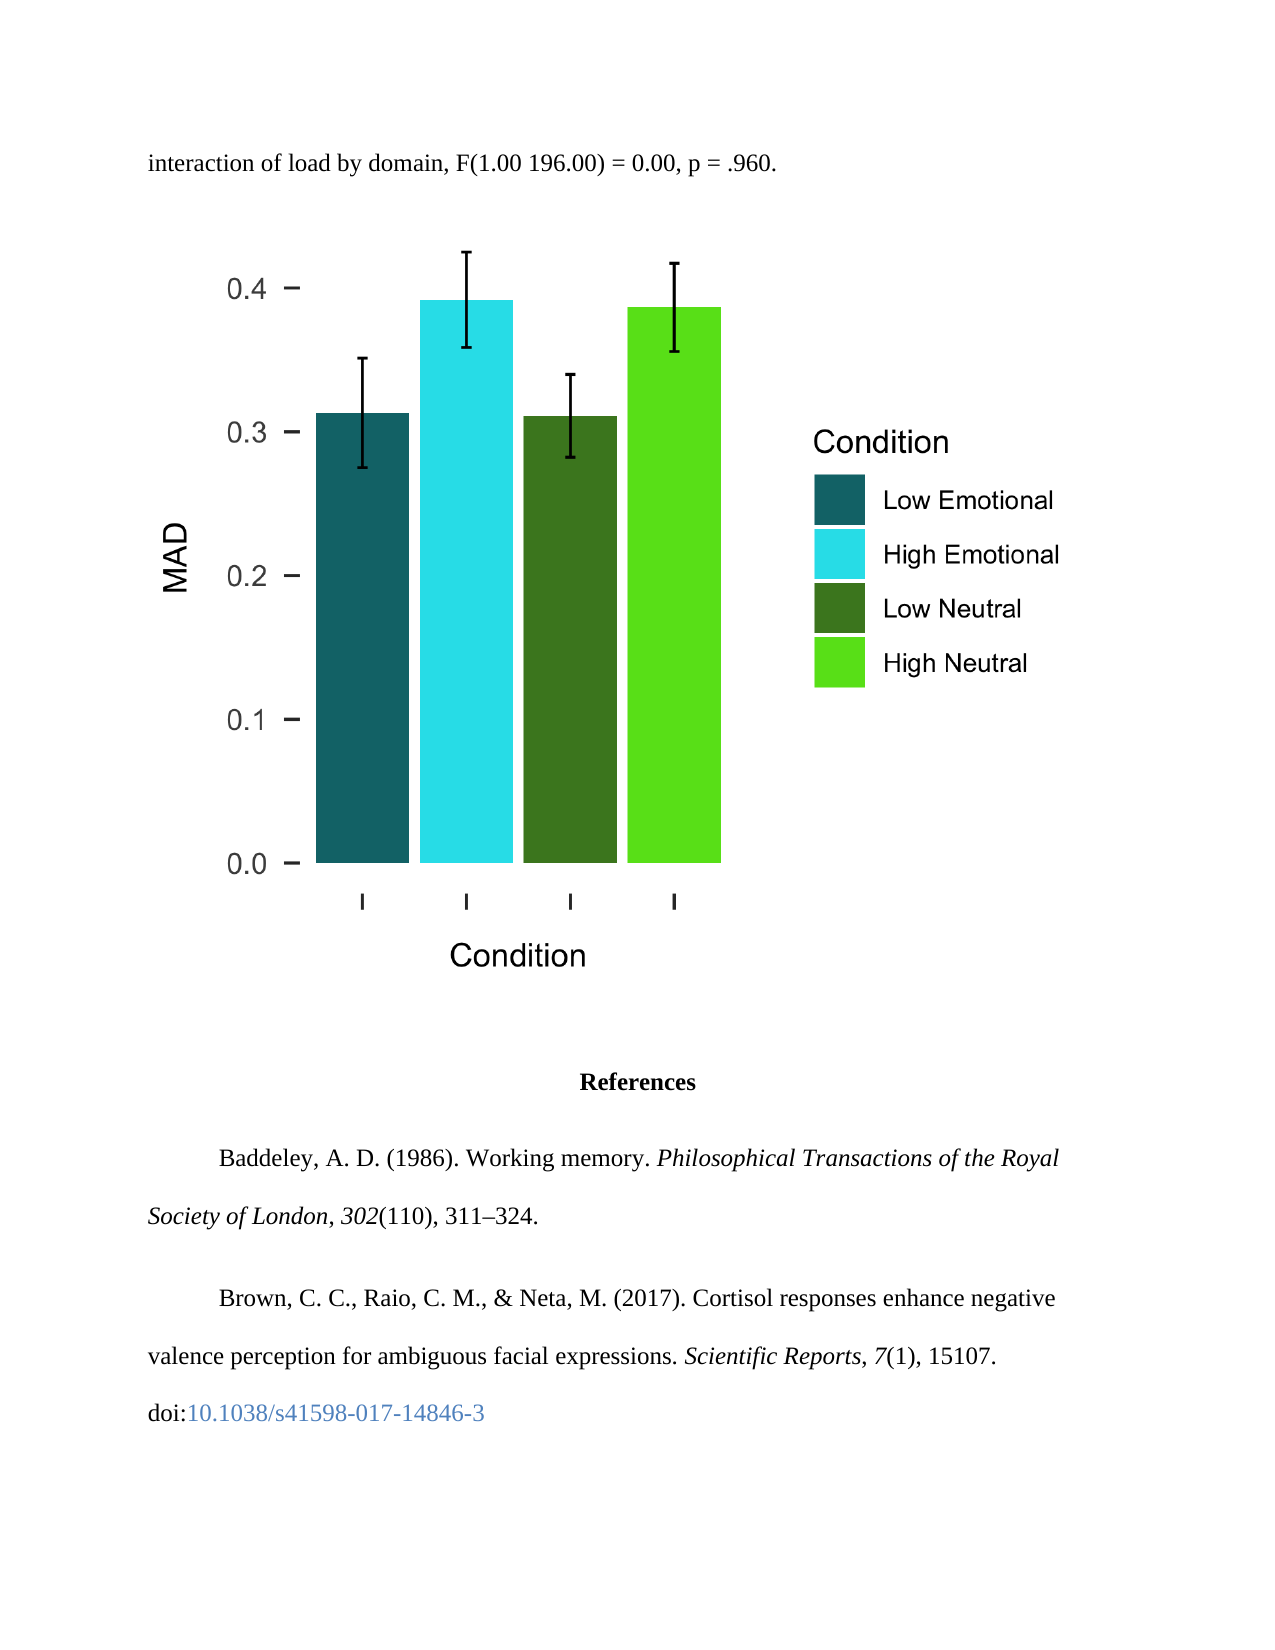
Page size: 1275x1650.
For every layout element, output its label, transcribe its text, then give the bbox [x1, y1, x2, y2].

picture [147, 205, 1127, 989]
text Brown, C. C., Raio, C. M., & Neta, M. (2017). Cortisol responses enhance negative valence perception for ambiguous facial expressions. Scientific Reports, 7(1), 15107. doi:10.1038/s41598-017-14846-3 [148, 1283, 1127, 1427]
subtitle References [148, 1067, 1127, 1096]
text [148, 148, 1127, 205]
text Baddeley, A. D. (1986). Working memory. Philosophical Transactions of the Royal Society of London, 302(110), 311–324. [148, 1143, 1127, 1230]
